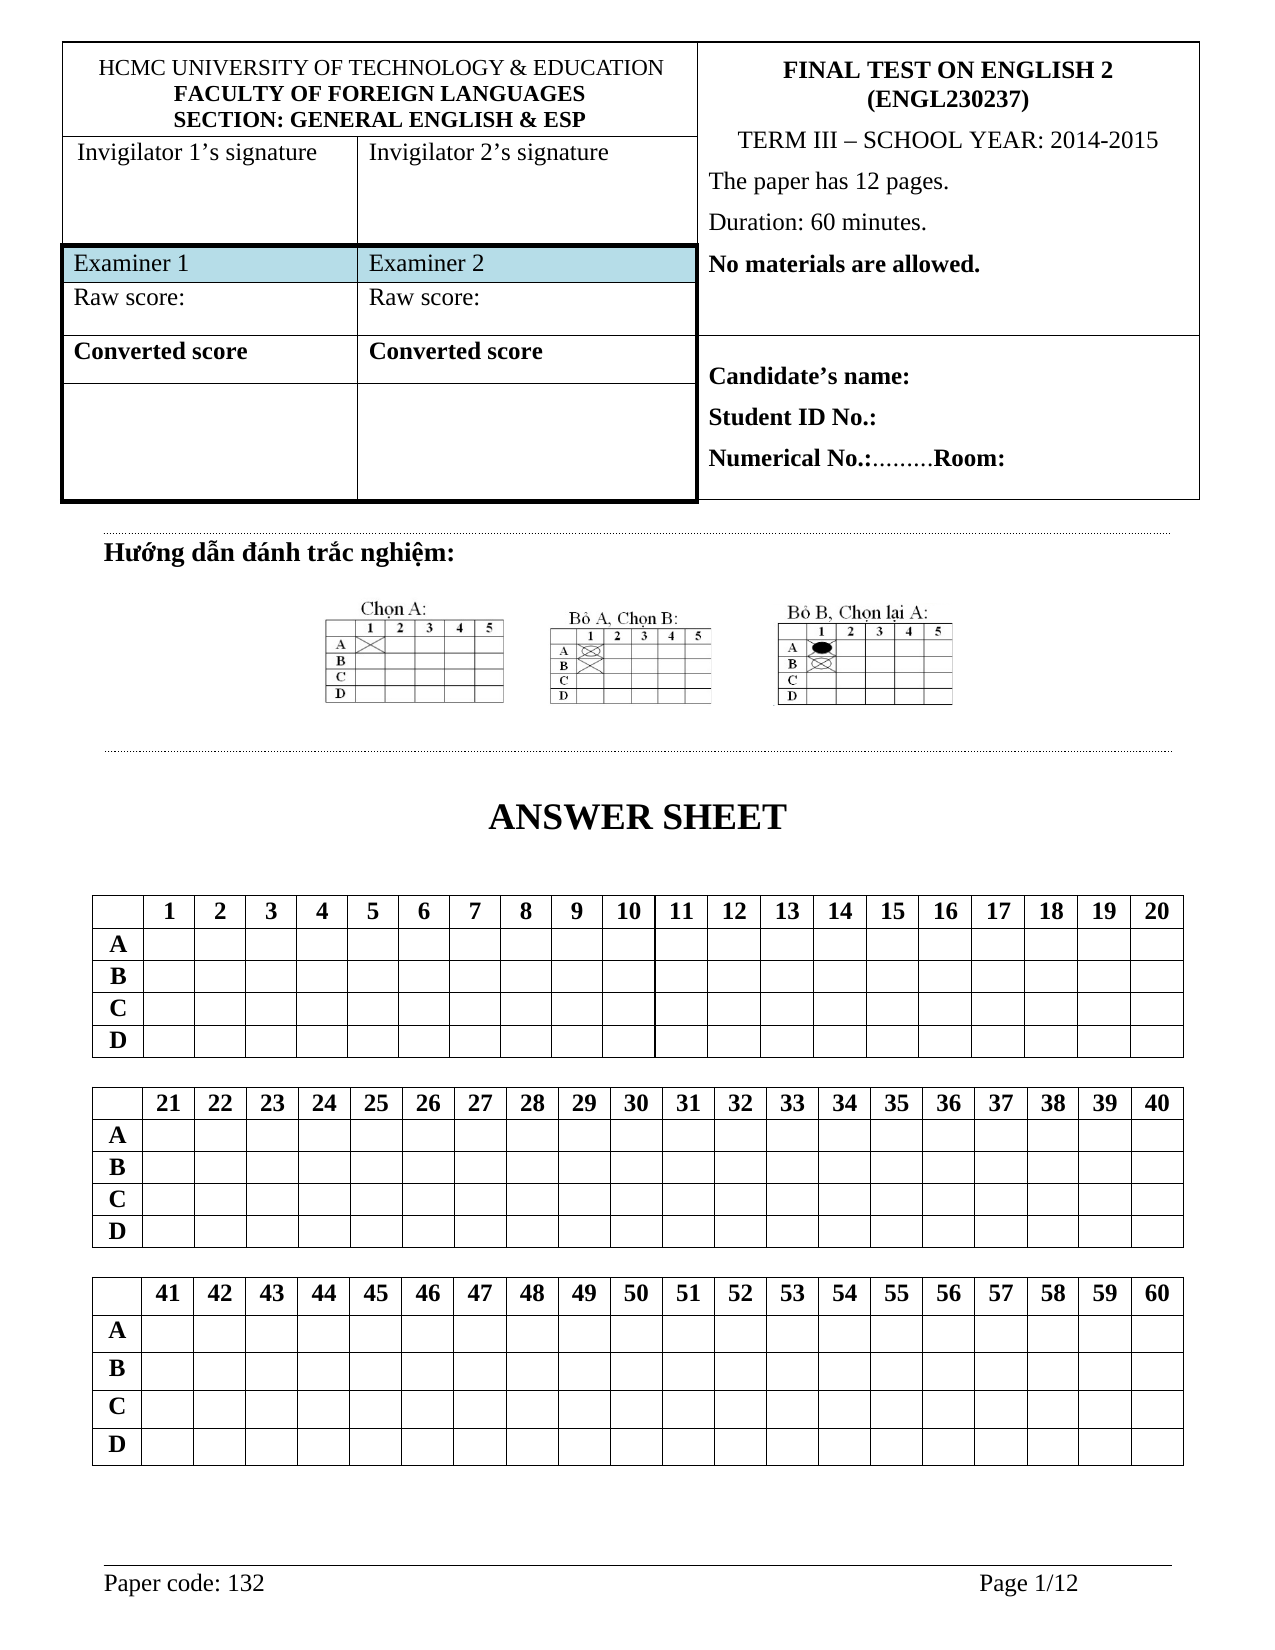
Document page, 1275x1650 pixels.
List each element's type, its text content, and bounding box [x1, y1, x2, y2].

table_cell [1028, 1316, 1078, 1352]
table_cell [975, 1216, 1027, 1247]
table_header [93, 896, 143, 928]
table_cell [507, 1353, 558, 1390]
table_cell [350, 1429, 401, 1465]
table_cell [454, 1316, 506, 1352]
table_cell [454, 1429, 506, 1465]
table_cell [403, 1120, 454, 1151]
table_cell [1079, 1152, 1131, 1183]
table_cell [923, 1353, 974, 1390]
table_cell [663, 1316, 714, 1352]
table_cell [403, 1216, 454, 1247]
table_cell [611, 1353, 662, 1390]
table_cell [144, 929, 194, 960]
table_cell [1132, 1120, 1183, 1151]
table_cell [1132, 1316, 1183, 1352]
table_cell Invigilator 2’s signature [358, 137, 697, 243]
table_cell [402, 1429, 453, 1465]
table_cell B [93, 961, 143, 992]
table_cell A [93, 929, 143, 960]
table_cell [767, 1120, 818, 1151]
table_header 29 [559, 1088, 610, 1119]
table_cell [1079, 1353, 1131, 1390]
table_cell [142, 1391, 193, 1428]
table_cell [455, 1152, 506, 1183]
table_header 33 [767, 1088, 818, 1119]
table_header 10 [603, 896, 654, 928]
table_cell [1025, 993, 1077, 1024]
table_cell [919, 1026, 971, 1057]
table_header 24 [299, 1088, 350, 1119]
table_cell [403, 1152, 454, 1183]
table_cell [663, 1216, 714, 1247]
table_cell [603, 961, 654, 992]
table_header 3 [246, 896, 296, 928]
table_cell [194, 1391, 245, 1428]
table_cell Candidate’s name: Student ID No.: Numerical No.: Room: [699, 336, 1199, 499]
table_cell [195, 993, 245, 1024]
table_cell [195, 961, 245, 992]
table_cell [715, 1152, 766, 1183]
table_cell [867, 1026, 918, 1057]
table_cell [923, 1429, 974, 1465]
table_cell [972, 961, 1024, 992]
table_cell [871, 1152, 922, 1183]
table_cell [351, 1152, 402, 1183]
table_cell [1132, 1391, 1183, 1428]
table_cell Converted score [64, 336, 357, 382]
table_cell [1028, 1429, 1078, 1465]
table_cell [715, 1429, 766, 1465]
table_header 5 [348, 896, 398, 928]
table_header 18 [1025, 896, 1077, 928]
table_cell [299, 1184, 350, 1215]
table_cell [246, 1429, 297, 1465]
table_cell [507, 1184, 558, 1215]
table_cell B [93, 1152, 142, 1183]
table_cell [923, 1152, 974, 1183]
table_cell [195, 1026, 245, 1057]
table_cell [402, 1391, 453, 1428]
table_header 44 [298, 1278, 349, 1314]
table_cell [1132, 1429, 1183, 1465]
table_cell [656, 961, 707, 992]
table_header 2 [195, 896, 245, 928]
table_cell [143, 1216, 194, 1247]
table_cell [663, 1152, 714, 1183]
table_cell [351, 1120, 402, 1151]
table_cell [298, 1353, 349, 1390]
table_cell [1131, 1026, 1183, 1057]
table_cell [144, 993, 194, 1024]
table_header 54 [819, 1278, 870, 1314]
table_cell [297, 993, 347, 1024]
table_cell [501, 1026, 551, 1057]
table_cell [975, 1120, 1027, 1151]
table_cell [297, 929, 347, 960]
table_cell [767, 1184, 818, 1215]
table_header 53 [767, 1278, 818, 1314]
table_cell [348, 993, 398, 1024]
table_header 15 [867, 896, 918, 928]
table_header 11 [656, 896, 707, 928]
table_cell [975, 1316, 1027, 1352]
table_cell [552, 993, 602, 1024]
table_header 35 [871, 1088, 922, 1119]
table_cell [142, 1316, 193, 1352]
table_header 16 [919, 896, 971, 928]
table_cell [767, 1316, 818, 1352]
table_cell [246, 1026, 296, 1057]
table_cell [552, 929, 602, 960]
table_cell [143, 1120, 194, 1151]
table_cell [142, 1353, 193, 1390]
table_cell [1028, 1152, 1078, 1183]
picture [548, 607, 712, 706]
table_cell [399, 993, 449, 1024]
table_header 14 [814, 896, 866, 928]
table_cell [867, 993, 918, 1024]
table_cell [819, 1316, 870, 1352]
table_cell [247, 1184, 298, 1215]
table_header 58 [1028, 1278, 1078, 1314]
table_cell [819, 1391, 870, 1428]
table_header 1 [144, 896, 194, 928]
table_cell [1078, 929, 1130, 960]
table_cell [507, 1316, 558, 1352]
table_header 36 [923, 1088, 974, 1119]
table_cell [871, 1391, 922, 1428]
table_cell [247, 1216, 298, 1247]
table_cell [247, 1152, 298, 1183]
table_cell [507, 1120, 558, 1151]
table_cell [348, 929, 398, 960]
table_cell [507, 1216, 558, 1247]
table_cell [194, 1353, 245, 1390]
table_cell [923, 1391, 974, 1428]
table_cell [611, 1216, 662, 1247]
table_header 22 [195, 1088, 246, 1119]
table_cell [507, 1152, 558, 1183]
table_header [93, 1088, 142, 1119]
table_cell Raw score: [358, 283, 695, 335]
table_cell [611, 1429, 662, 1465]
table_cell C [93, 1391, 141, 1428]
table_cell [1079, 1120, 1131, 1151]
table_cell [708, 961, 760, 992]
table_cell [867, 929, 918, 960]
table_cell [246, 929, 296, 960]
table_header 60 [1132, 1278, 1183, 1314]
table_cell [871, 1216, 922, 1247]
table_cell [402, 1316, 453, 1352]
table_header 21 [143, 1088, 194, 1119]
table_cell [663, 1184, 714, 1215]
table_header 41 [142, 1278, 193, 1314]
table_cell [501, 993, 551, 1024]
table_cell [814, 993, 866, 1024]
table_cell [351, 1216, 402, 1247]
table_cell [767, 1152, 818, 1183]
table_header 40 [1132, 1088, 1183, 1119]
table_cell Converted score [358, 336, 695, 382]
table_cell [819, 1429, 870, 1465]
table_header 46 [402, 1278, 453, 1314]
table_cell [767, 1391, 818, 1428]
table_header 19 [1078, 896, 1130, 928]
table_cell [708, 929, 760, 960]
picture [773, 603, 953, 706]
table_cell [1028, 1353, 1078, 1390]
table_cell [708, 1026, 760, 1057]
table_cell [1078, 993, 1130, 1024]
table_cell [247, 1120, 298, 1151]
table_cell [611, 1184, 662, 1215]
table_header 59 [1079, 1278, 1131, 1314]
table_cell [1131, 961, 1183, 992]
table_cell [975, 1184, 1027, 1215]
table_cell [819, 1152, 870, 1183]
table_cell [1132, 1152, 1183, 1183]
table_header 42 [194, 1278, 245, 1314]
table_cell [814, 961, 866, 992]
table_cell B [93, 1353, 141, 1390]
table_cell A [93, 1316, 141, 1352]
table_cell [611, 1152, 662, 1183]
table_cell [348, 961, 398, 992]
table_cell [559, 1353, 610, 1390]
table_cell [507, 1391, 558, 1428]
table_cell [1028, 1120, 1078, 1151]
table_cell [246, 1353, 297, 1390]
table_cell C [93, 993, 143, 1024]
table_cell [923, 1120, 974, 1151]
table_header 17 [972, 896, 1024, 928]
table_cell [195, 1184, 246, 1215]
table_header 23 [247, 1088, 298, 1119]
table_cell [559, 1120, 610, 1151]
table_cell [455, 1120, 506, 1151]
table_cell [195, 1152, 246, 1183]
table_header 51 [663, 1278, 714, 1314]
table_cell [761, 961, 813, 992]
text ANSWER SHEET [103, 795, 1172, 838]
table_cell A [93, 1120, 142, 1151]
table_cell [656, 1026, 707, 1057]
table_cell [761, 1026, 813, 1057]
table_cell [715, 1216, 766, 1247]
table_cell [402, 1353, 453, 1390]
table_cell [143, 1184, 194, 1215]
table_cell [1132, 1184, 1183, 1215]
table_cell [972, 993, 1024, 1024]
table_cell [559, 1152, 610, 1183]
table_cell [819, 1216, 870, 1247]
table_cell [403, 1184, 454, 1215]
table_header 34 [819, 1088, 870, 1119]
table_cell [761, 929, 813, 960]
table_cell [552, 961, 602, 992]
table_cell [297, 1026, 347, 1057]
table_header 39 [1079, 1088, 1131, 1119]
table_header 20 [1131, 896, 1183, 928]
table_cell [715, 1184, 766, 1215]
table_header 25 [351, 1088, 402, 1119]
table_cell [299, 1152, 350, 1183]
table_cell [819, 1353, 870, 1390]
table_header 13 [761, 896, 813, 928]
table_header 28 [507, 1088, 558, 1119]
table_header 45 [350, 1278, 401, 1314]
table_header 56 [923, 1278, 974, 1314]
table_cell [819, 1120, 870, 1151]
table_cell [867, 961, 918, 992]
table_header 26 [403, 1088, 454, 1119]
table_cell [399, 961, 449, 992]
table_cell [611, 1120, 662, 1151]
table_cell [350, 1353, 401, 1390]
table_header [93, 1278, 141, 1314]
table_cell [559, 1391, 610, 1428]
table_cell [1079, 1316, 1131, 1352]
table_cell [814, 1026, 866, 1057]
table_header 38 [1028, 1088, 1078, 1119]
table_cell [923, 1184, 974, 1215]
table_cell [603, 929, 654, 960]
table_cell D [93, 1429, 141, 1465]
table_header 50 [611, 1278, 662, 1314]
table_cell [715, 1316, 766, 1352]
table_cell D [93, 1026, 143, 1057]
table_cell [454, 1353, 506, 1390]
table_cell [919, 993, 971, 1024]
table_header FINAL TEST ON ENGLISH 2 (ENGL230237) TERM III – SCHOOL YEAR: 2014-2015 The paper has 12 pages. Duration: 60 minutes. No materials are allowed. [698, 43, 1199, 335]
table_header 7 [450, 896, 500, 928]
table_cell [246, 993, 296, 1024]
table_cell [1078, 961, 1130, 992]
table_cell [350, 1316, 401, 1352]
table_header 47 [454, 1278, 506, 1314]
table_cell [708, 993, 760, 1024]
table_cell [455, 1216, 506, 1247]
table_header 8 [501, 896, 551, 928]
table_header 12 [708, 896, 760, 928]
table_header 48 [507, 1278, 558, 1314]
table_header 9 [552, 896, 602, 928]
table_header 6 [399, 896, 449, 928]
table_cell [399, 929, 449, 960]
table_cell [972, 1026, 1024, 1057]
table_cell [144, 1026, 194, 1057]
table_cell [194, 1429, 245, 1465]
table_header 55 [871, 1278, 922, 1314]
table_cell [1079, 1429, 1131, 1465]
table_header 32 [715, 1088, 766, 1119]
table_cell [663, 1429, 714, 1465]
table_cell [1078, 1026, 1130, 1057]
table_cell [871, 1316, 922, 1352]
table_cell [559, 1316, 610, 1352]
table_cell [975, 1391, 1027, 1428]
table_cell [501, 929, 551, 960]
table_cell [975, 1152, 1027, 1183]
table_cell [814, 929, 866, 960]
table_cell [348, 1026, 398, 1057]
text Hướng dẫn đánh trắc nghiệm: [103, 532, 1172, 567]
table_cell [919, 961, 971, 992]
table_cell [358, 384, 695, 499]
table_cell [1131, 929, 1183, 960]
table_cell [1131, 993, 1183, 1024]
table_cell [450, 993, 500, 1024]
table_cell [501, 961, 551, 992]
table_cell [454, 1391, 506, 1428]
table_cell [195, 929, 245, 960]
table_header 27 [455, 1088, 506, 1119]
table_cell [767, 1216, 818, 1247]
table_cell [871, 1184, 922, 1215]
table_cell [715, 1120, 766, 1151]
table_cell [715, 1391, 766, 1428]
table_header 30 [611, 1088, 662, 1119]
table_cell [1028, 1391, 1078, 1428]
table_cell [143, 1152, 194, 1183]
table_cell [298, 1316, 349, 1352]
table_cell [298, 1429, 349, 1465]
table_cell [923, 1316, 974, 1352]
table_cell [350, 1391, 401, 1428]
table_cell [1028, 1216, 1078, 1247]
table_header 4 [297, 896, 347, 928]
table_cell [552, 1026, 602, 1057]
table_cell [871, 1353, 922, 1390]
table_cell [1025, 929, 1077, 960]
table_header 37 [975, 1088, 1027, 1119]
table_cell [1079, 1391, 1131, 1428]
table_cell C [93, 1184, 142, 1215]
table_header 31 [663, 1088, 714, 1119]
table_cell [195, 1216, 246, 1247]
table_cell [299, 1216, 350, 1247]
table_header HCMC UNIVERSITY OF TECHNOLOGY & EDUCATION FACULTY OF FOREIGN LANGUAGES SECTION: GENERAL ENGLISH & ESP [63, 43, 697, 136]
picture [323, 597, 504, 706]
table_cell [871, 1429, 922, 1465]
table_cell [1079, 1216, 1131, 1247]
table_cell [767, 1429, 818, 1465]
table_cell [194, 1316, 245, 1352]
table_cell [603, 993, 654, 1024]
table_cell [559, 1429, 610, 1465]
table_cell [663, 1120, 714, 1151]
table_cell [450, 1026, 500, 1057]
table_cell [64, 384, 357, 499]
table_cell [455, 1184, 506, 1215]
table_cell [761, 993, 813, 1024]
table_cell [144, 961, 194, 992]
table_cell [246, 1391, 297, 1428]
table_cell [715, 1353, 766, 1390]
table_cell [1132, 1216, 1183, 1247]
table_cell [611, 1316, 662, 1352]
table_cell [195, 1120, 246, 1151]
table_cell [399, 1026, 449, 1057]
table_cell [1079, 1184, 1131, 1215]
table_cell [767, 1353, 818, 1390]
table_cell [1025, 961, 1077, 992]
table_header 57 [975, 1278, 1027, 1314]
table_header 43 [246, 1278, 297, 1314]
table_cell [975, 1429, 1027, 1465]
table_cell [656, 929, 707, 960]
table_cell [351, 1184, 402, 1215]
table_cell [450, 961, 500, 992]
table_cell [1132, 1353, 1183, 1390]
table_cell D [93, 1216, 142, 1247]
table_header 49 [559, 1278, 610, 1314]
table_cell [297, 961, 347, 992]
table_header 52 [715, 1278, 766, 1314]
table_cell [972, 929, 1024, 960]
table_cell Examiner 2 [358, 248, 695, 282]
table_cell [819, 1184, 870, 1215]
table_cell [611, 1391, 662, 1428]
table_cell [1028, 1184, 1078, 1215]
table_cell [603, 1026, 654, 1057]
table_cell [559, 1184, 610, 1215]
table_cell [298, 1391, 349, 1428]
table_cell Invigilator 1’s signature [63, 137, 357, 243]
table_cell [246, 961, 296, 992]
table_cell [1025, 1026, 1077, 1057]
table_cell Raw score: [64, 283, 357, 335]
table_cell [919, 929, 971, 960]
table_cell [299, 1120, 350, 1151]
table_cell [923, 1216, 974, 1247]
table_cell [663, 1353, 714, 1390]
table_cell [246, 1316, 297, 1352]
table_cell [656, 993, 707, 1024]
table_cell [975, 1353, 1027, 1390]
table_cell [507, 1429, 558, 1465]
table_cell [142, 1429, 193, 1465]
table_cell Examiner 1 [64, 248, 357, 282]
table_cell [559, 1216, 610, 1247]
table_cell [871, 1120, 922, 1151]
table_cell [450, 929, 500, 960]
table_cell [663, 1391, 714, 1428]
